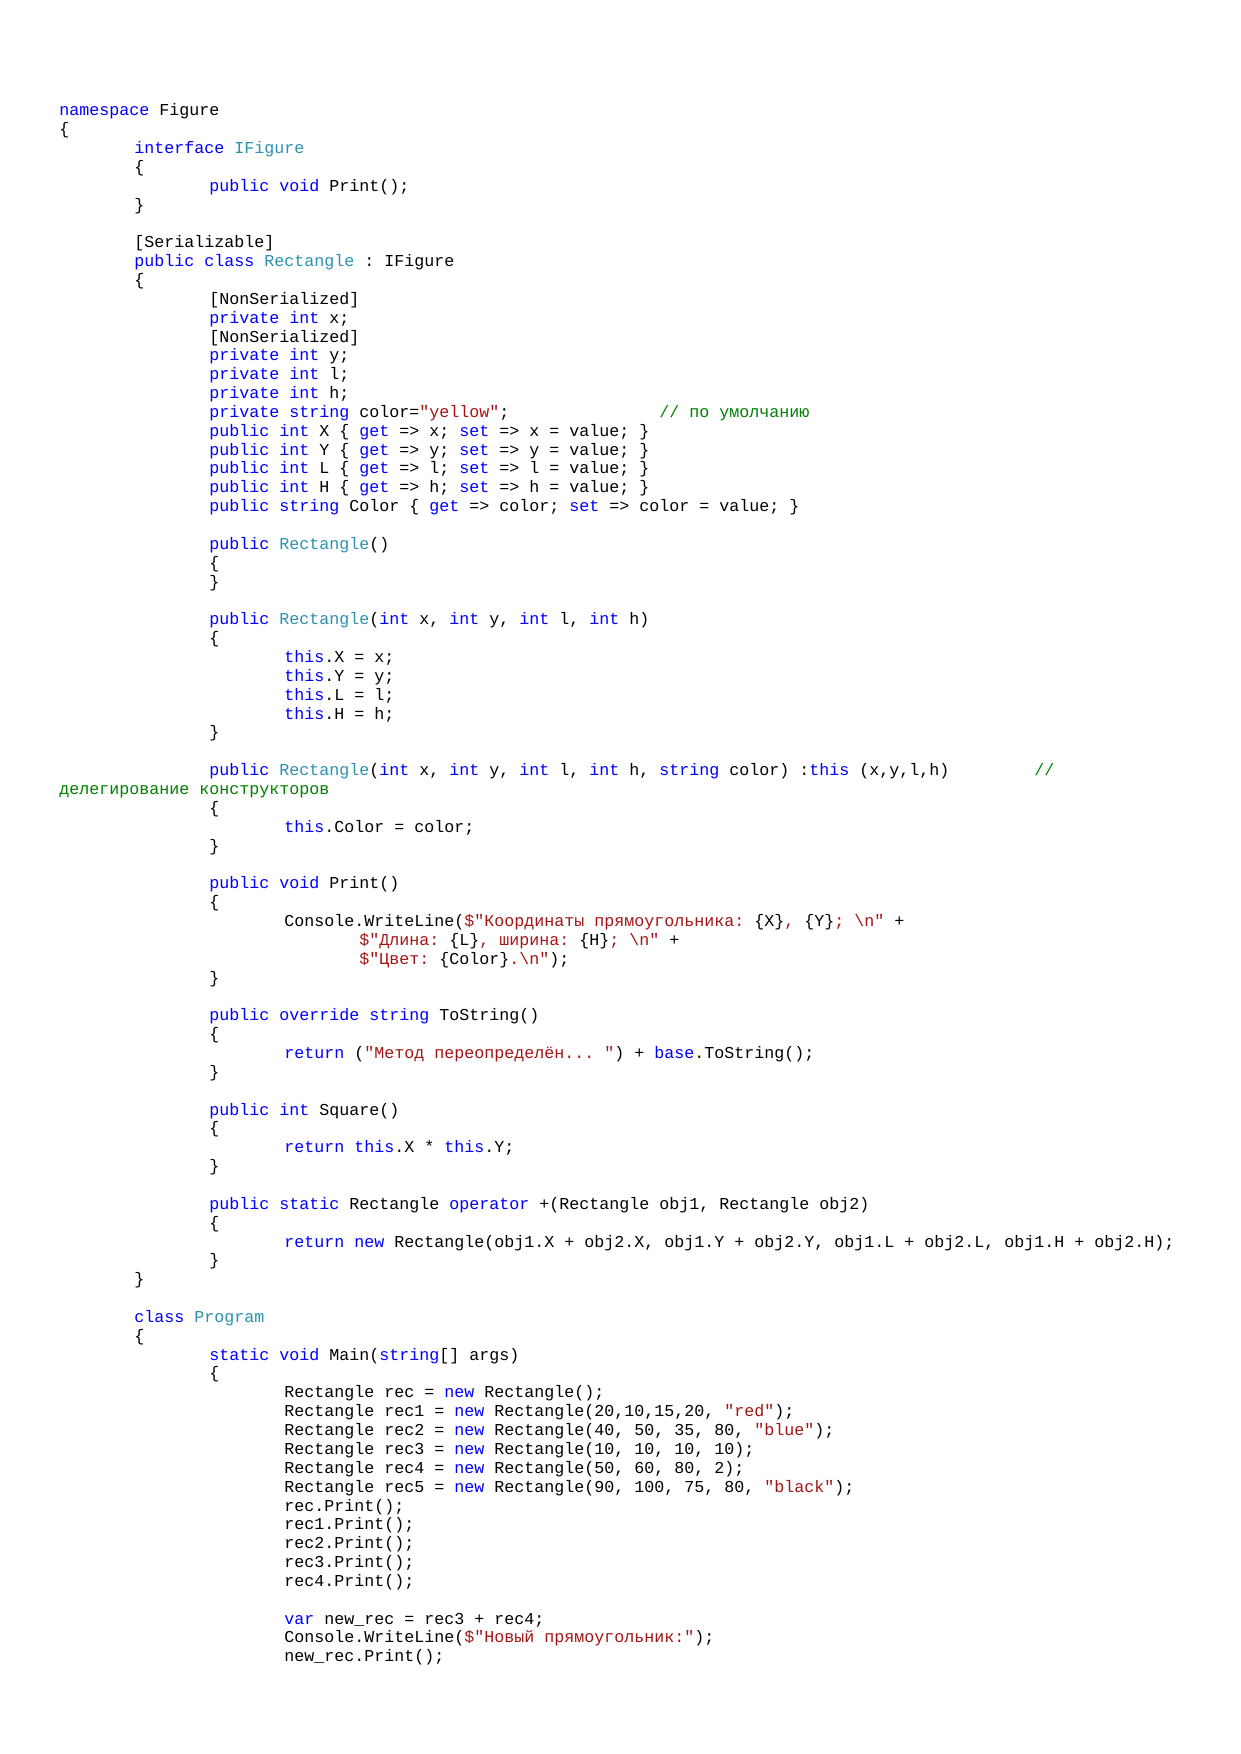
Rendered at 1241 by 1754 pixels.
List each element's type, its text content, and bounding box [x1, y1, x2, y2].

text rec.Print(); [59, 1497, 1181, 1516]
text interface IFigure [59, 139, 1181, 158]
text [NonSerialized] [59, 290, 1181, 309]
text { [59, 272, 1181, 290]
text public class Rectangle : IFigure [59, 253, 1181, 272]
text this.Y = y; [59, 667, 1181, 686]
text Rectangle rec3 = new Rectangle(10, 10, 10, 10); [59, 1441, 1181, 1459]
text { [59, 121, 1181, 139]
text private int y; [59, 347, 1181, 366]
text public Rectangle(int x, int y, int l, int h) [59, 611, 1181, 630]
text public int H { get => h; set => h = value; } [59, 479, 1181, 498]
text { [59, 630, 1181, 649]
text Console.WriteLine($"Координаты прямоугольника: {X}, {Y}; \n" + [59, 913, 1181, 931]
text } [59, 1063, 1181, 1082]
text public Rectangle() [59, 536, 1181, 554]
text private int x; [59, 309, 1181, 328]
text } [59, 1271, 1181, 1290]
text var new_rec = rec3 + rec4; [59, 1610, 1181, 1629]
text { [59, 158, 1181, 177]
text } [59, 1158, 1181, 1177]
text Console.WriteLine($"Новый прямоугольник:"); [59, 1629, 1181, 1648]
text return ("Метод переопределён... ") + base.ToString(); [59, 1044, 1181, 1063]
text Rectangle rec5 = new Rectangle(90, 100, 75, 80, "black"); [59, 1478, 1181, 1497]
text { [59, 1365, 1181, 1384]
text Rectangle rec1 = new Rectangle(20,10,15,20, "red"); [59, 1403, 1181, 1422]
text return this.X * this.Y; [59, 1139, 1181, 1158]
text rec3.Print(); [59, 1554, 1181, 1572]
text Rectangle rec4 = new Rectangle(50, 60, 80, 2); [59, 1459, 1181, 1478]
text private string color="yellow"; // по умолчанию [59, 403, 1181, 422]
text { [59, 799, 1181, 818]
text private int h; [59, 385, 1181, 403]
text this.L = l; [59, 686, 1181, 705]
text public int X { get => x; set => x = value; } [59, 422, 1181, 441]
text } [59, 724, 1181, 743]
text return new Rectangle(obj1.X + obj2.X, obj1.Y + obj2.Y, obj1.L + obj2.L, obj1.H + obj2.H); [59, 1233, 1181, 1252]
text { [59, 554, 1181, 573]
text [Serializable] [59, 234, 1181, 253]
text rec1.Print(); [59, 1516, 1181, 1535]
text [NonSerialized] [59, 328, 1181, 347]
text Rectangle rec2 = new Rectangle(40, 50, 35, 80, "blue"); [59, 1422, 1181, 1441]
text public int Square() [59, 1101, 1181, 1120]
text static void Main(string[] args) [59, 1346, 1181, 1365]
text private int l; [59, 366, 1181, 385]
text } [59, 837, 1181, 856]
text public static Rectangle operator +(Rectangle obj1, Rectangle obj2) [59, 1195, 1181, 1214]
text new_rec.Print(); [59, 1648, 1181, 1667]
text namespace Figure [59, 102, 1181, 121]
text $"Цвет: {Color}.\n"); [59, 950, 1181, 969]
text { [59, 1327, 1181, 1346]
text { [59, 894, 1181, 913]
text rec4.Print(); [59, 1572, 1181, 1591]
text public void Print() [59, 875, 1181, 894]
text public Rectangle(int x, int y, int l, int h, string color) :this (x,y,l,h) // делегирование конструкторов [59, 762, 1181, 799]
text public int L { get => l; set => l = value; } [59, 460, 1181, 479]
text { [59, 1026, 1181, 1044]
text } [59, 1252, 1181, 1271]
text this.X = x; [59, 649, 1181, 667]
text this.Color = color; [59, 818, 1181, 837]
text { [59, 1120, 1181, 1139]
text $"Длина: {L}, ширина: {H}; \n" + [59, 931, 1181, 950]
text rec2.Print(); [59, 1535, 1181, 1554]
text } [59, 196, 1181, 215]
text Rectangle rec = new Rectangle(); [59, 1384, 1181, 1403]
text { [59, 1214, 1181, 1233]
text } [59, 573, 1181, 592]
text class Program [59, 1308, 1181, 1327]
text public int Y { get => y; set => y = value; } [59, 441, 1181, 460]
text public void Print(); [59, 177, 1181, 196]
text public override string ToString() [59, 1007, 1181, 1026]
text } [59, 969, 1181, 988]
text public string Color { get => color; set => color = value; } [59, 498, 1181, 517]
text this.H = h; [59, 705, 1181, 724]
